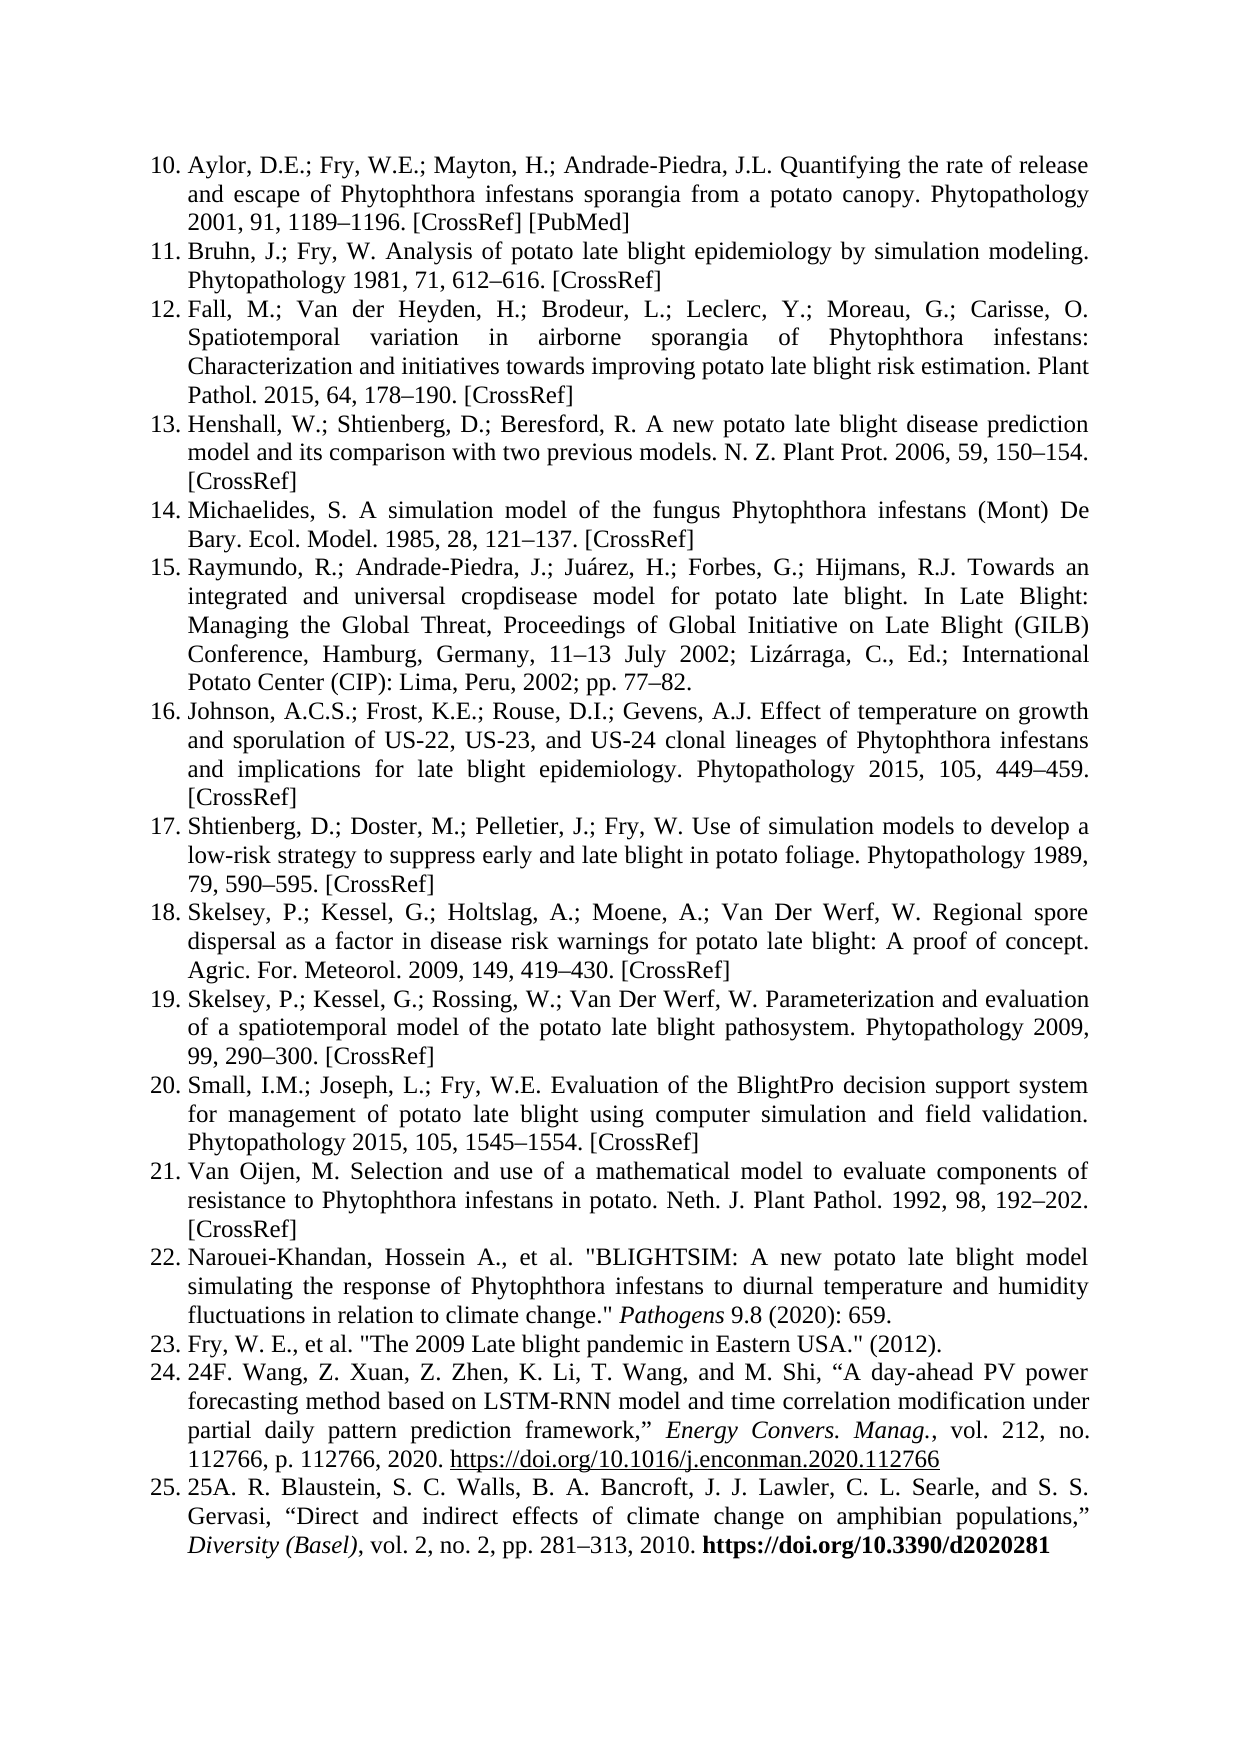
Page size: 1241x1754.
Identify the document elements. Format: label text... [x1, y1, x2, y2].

list Small, I.M.; Joseph, L.; Fry, W.E. Evaluation of the BlightPro decision support system for management of potato late blight using computer simulation and field validation. Phytopathology 2015, 105, 1545–1554. [CrossRef] [150, 1070, 1090, 1156]
list Shtienberg, D.; Doster, M.; Pelletier, J.; Fry, W. Use of simulation models to develop a low-risk strategy to suppress early and late blight in potato foliage. Phytopathology 1989, 79, 590–595. [CrossRef] [150, 811, 1090, 897]
list Fry, W. E., et al. "The 2009 Late blight pandemic in Eastern USA." (2012). [150, 1329, 1090, 1357]
list 25A. R. Blaustein, S. C. Walls, B. A. Bancroft, J. J. Lawler, C. L. Searle, and S. S. Gervasi, “Direct and indirect effects of climate change on amphibian populations,” Diversity (Basel), vol. 2, no. 2, pp. 281–313, 2010. https://doi.org/10.3390/d2020281 [150, 1472, 1090, 1559]
list 24F. Wang, Z. Xuan, Z. Zhen, K. Li, T. Wang, and M. Shi, “A day-ahead PV power forecasting method based on LSTM-RNN model and time correlation modification under partial daily pattern prediction framework,” Energy Convers. Manag., vol. 212, no. 112766, p. 112766, 2020. https://doi.org/10.1016/j.enconman.2020.112766 [150, 1357, 1090, 1472]
list Skelsey, P.; Kessel, G.; Holtslag, A.; Moene, A.; Van Der Werf, W. Regional spore dispersal as a factor in disease risk warnings for potato late blight: A proof of concept. Agric. For. Meteorol. 2009, 149, 419–430. [CrossRef] [150, 897, 1090, 984]
list Henshall, W.; Shtienberg, D.; Beresford, R. A new potato late blight disease prediction model and its comparison with two previous models. N. Z. Plant Prot. 2006, 59, 150–154. [CrossRef] [150, 409, 1090, 495]
list Fall, M.; Van der Heyden, H.; Brodeur, L.; Leclerc, Y.; Moreau, G.; Carisse, O. Spatiotemporal variation in airborne sporangia of Phytophthora infestans: Characterization and initiatives towards improving potato late blight risk estimation. Plant Pathol. 2015, 64, 178–190. [CrossRef] [150, 294, 1090, 409]
list Johnson, A.C.S.; Frost, K.E.; Rouse, D.I.; Gevens, A.J. Effect of temperature on growth and sporulation of US-22, US-23, and US-24 clonal lineages of Phytophthora infestans and implications for late blight epidemiology. Phytopathology 2015, 105, 449–459. [CrossRef] [150, 696, 1090, 811]
list Van Oijen, M. Selection and use of a mathematical model to evaluate components of resistance to Phytophthora infestans in potato. Neth. J. Plant Pathol. 1992, 98, 192–202. [CrossRef] [150, 1156, 1090, 1242]
list Narouei-Khandan, Hossein A., et al. "BLIGHTSIM: A new potato late blight model simulating the response of Phytophthora infestans to diurnal temperature and humidity fluctuations in relation to climate change." Pathogens 9.8 (2020): 659. [150, 1242, 1090, 1329]
list Raymundo, R.; Andrade-Piedra, J.; Juárez, H.; Forbes, G.; Hijmans, R.J. Towards an integrated and universal cropdisease model for potato late blight. In Late Blight: Managing the Global Threat, Proceedings of Global Initiative on Late Blight (GILB) Conference, Hamburg, Germany, 11–13 July 2002; Lizárraga, C., Ed.; International Potato Center (CIP): Lima, Peru, 2002; pp. 77–82. [150, 552, 1090, 696]
list Aylor, D.E.; Fry, W.E.; Mayton, H.; Andrade-Piedra, J.L. Quantifying the rate of release and escape of Phytophthora infestans sporangia from a potato canopy. Phytopathology 2001, 91, 1189–1196. [CrossRef] [PubMed] [150, 150, 1090, 236]
list Michaelides, S. A simulation model of the fungus Phytophthora infestans (Mont) De Bary. Ecol. Model. 1985, 28, 121–137. [CrossRef] [150, 495, 1090, 552]
list Skelsey, P.; Kessel, G.; Rossing, W.; Van Der Werf, W. Parameterization and evaluation of a spatiotemporal model of the potato late blight pathosystem. Phytopathology 2009, 99, 290–300. [CrossRef] [150, 984, 1090, 1070]
list Bruhn, J.; Fry, W. Analysis of potato late blight epidemiology by simulation modeling. Phytopathology 1981, 71, 612–616. [CrossRef] [150, 236, 1090, 294]
